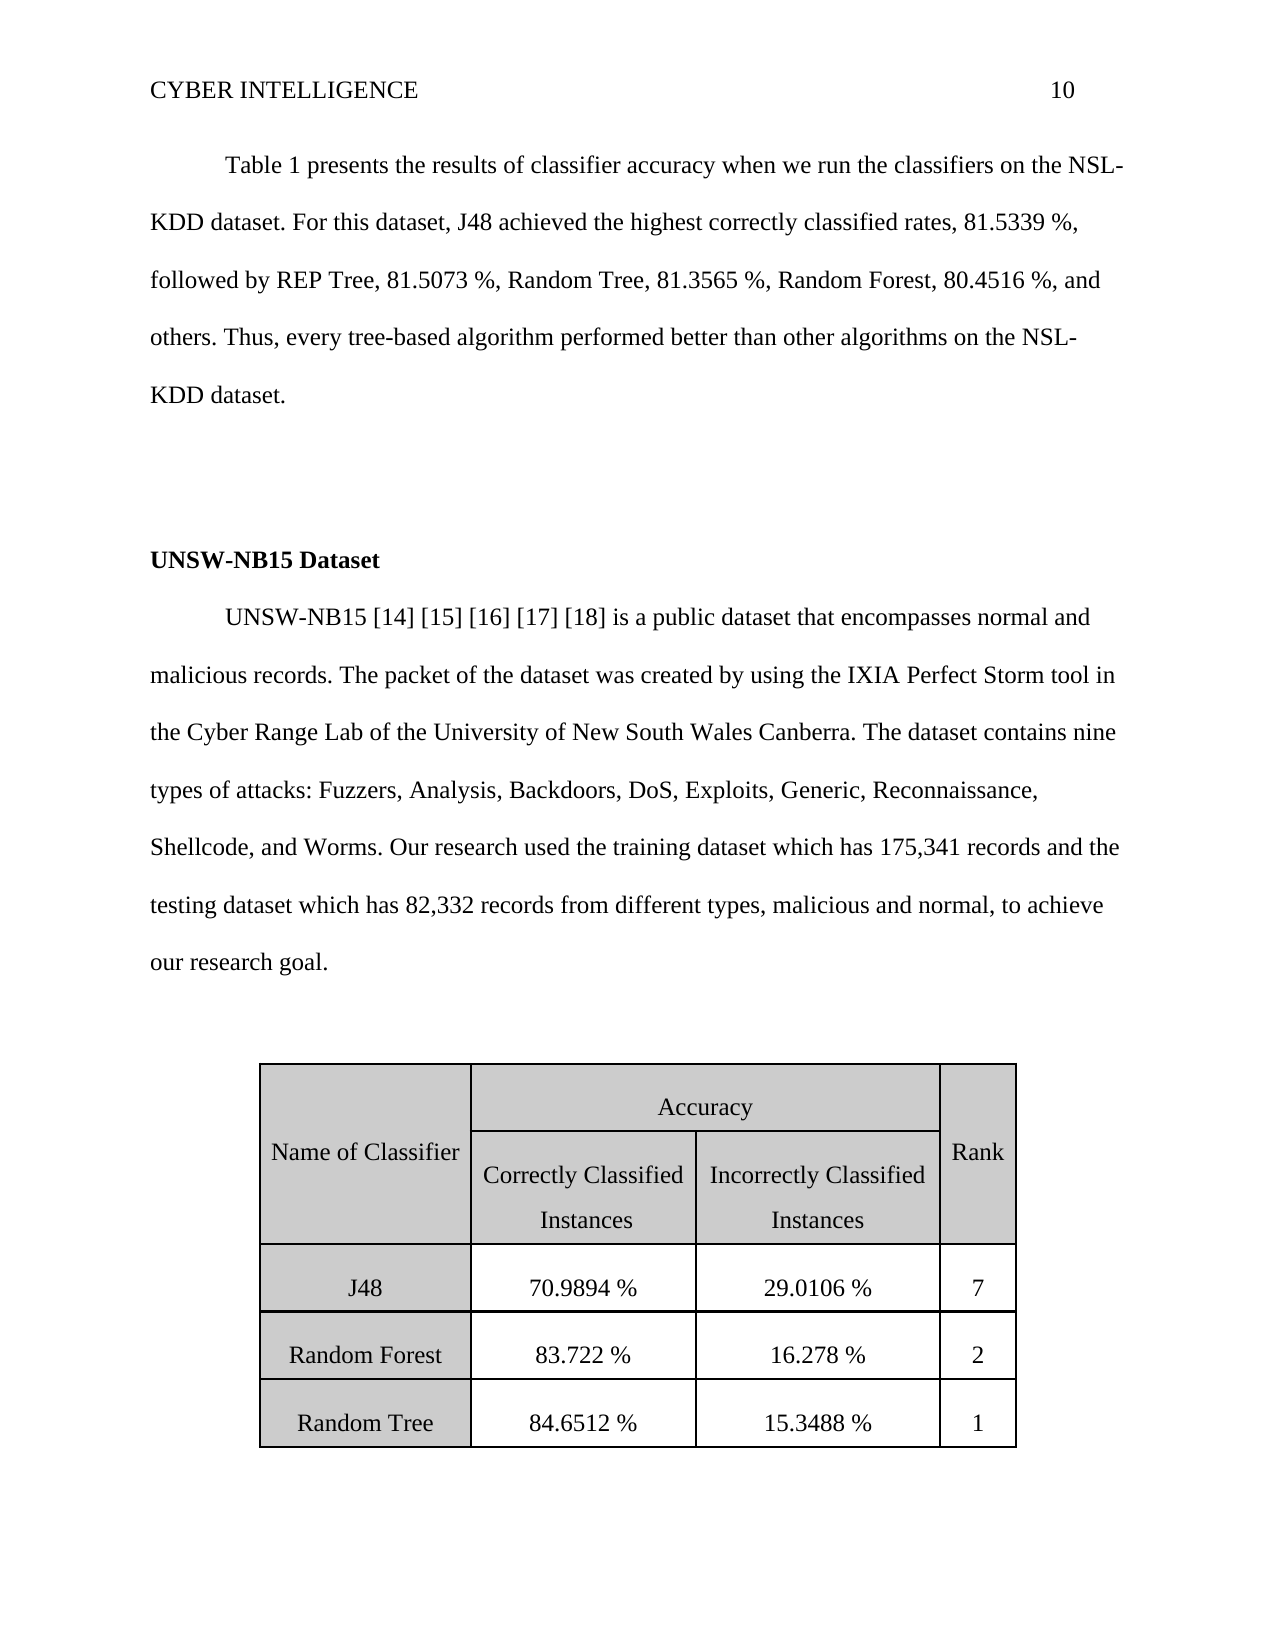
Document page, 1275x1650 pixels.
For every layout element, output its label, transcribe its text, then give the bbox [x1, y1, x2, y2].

table_cell Incorrectly Classified Instances [697, 1132, 939, 1243]
table_cell Random Forest [261, 1313, 470, 1378]
table_cell J48 [261, 1245, 470, 1310]
text Table 1 presents the results of classifier accuracy when we run the classifiers on the NSL-KDD dataset. For this dataset, J48 achieved the highest correctly classified rates, 81.5339 %, followed by REP Tree, 81.5073 %, Random Tree, 81.3565 %, Random Forest, 80.4516 %, and others. Thus, every tree-based algorithm performed better than other algorithms on the NSL-KDD dataset. [150, 150, 1125, 409]
table_header Accuracy [472, 1065, 939, 1130]
table_cell 2 [941, 1313, 1015, 1378]
text UNSW-NB15 [14] [15] [16] [17] [18] is a public dataset that encompasses normal and malicious records. The packet of the dataset was created by using the IXIA Perfect Storm tool in the Cyber Range Lab of the University of New South Wales Canberra. The dataset contains nine types of attacks: Fuzzers, Analysis, Backdoors, DoS, Exploits, Generic, Reconnaissance, Shellcode, and Worms. Our research used the training dataset which has 175,341 records and the testing dataset which has 82,332 records from different types, malicious and normal, to achieve our research goal. [150, 602, 1125, 976]
table_cell 84.6512 % [472, 1380, 695, 1446]
table_cell 1 [941, 1380, 1015, 1446]
table_header Name of Classifier [261, 1065, 470, 1243]
table_cell 16.278 % [697, 1313, 939, 1378]
table_cell 70.9894 % [472, 1245, 695, 1310]
text UNSW-NB15 Dataset [150, 545, 1125, 574]
table_cell 7 [941, 1245, 1015, 1310]
table_header Rank [941, 1065, 1015, 1243]
table_cell 29.0106 % [697, 1245, 939, 1310]
table_cell Correctly Classified Instances [472, 1132, 695, 1243]
table_cell 15.3488 % [697, 1380, 939, 1446]
table_cell Random Tree [261, 1380, 470, 1446]
table_cell 83.722 % [472, 1313, 695, 1378]
